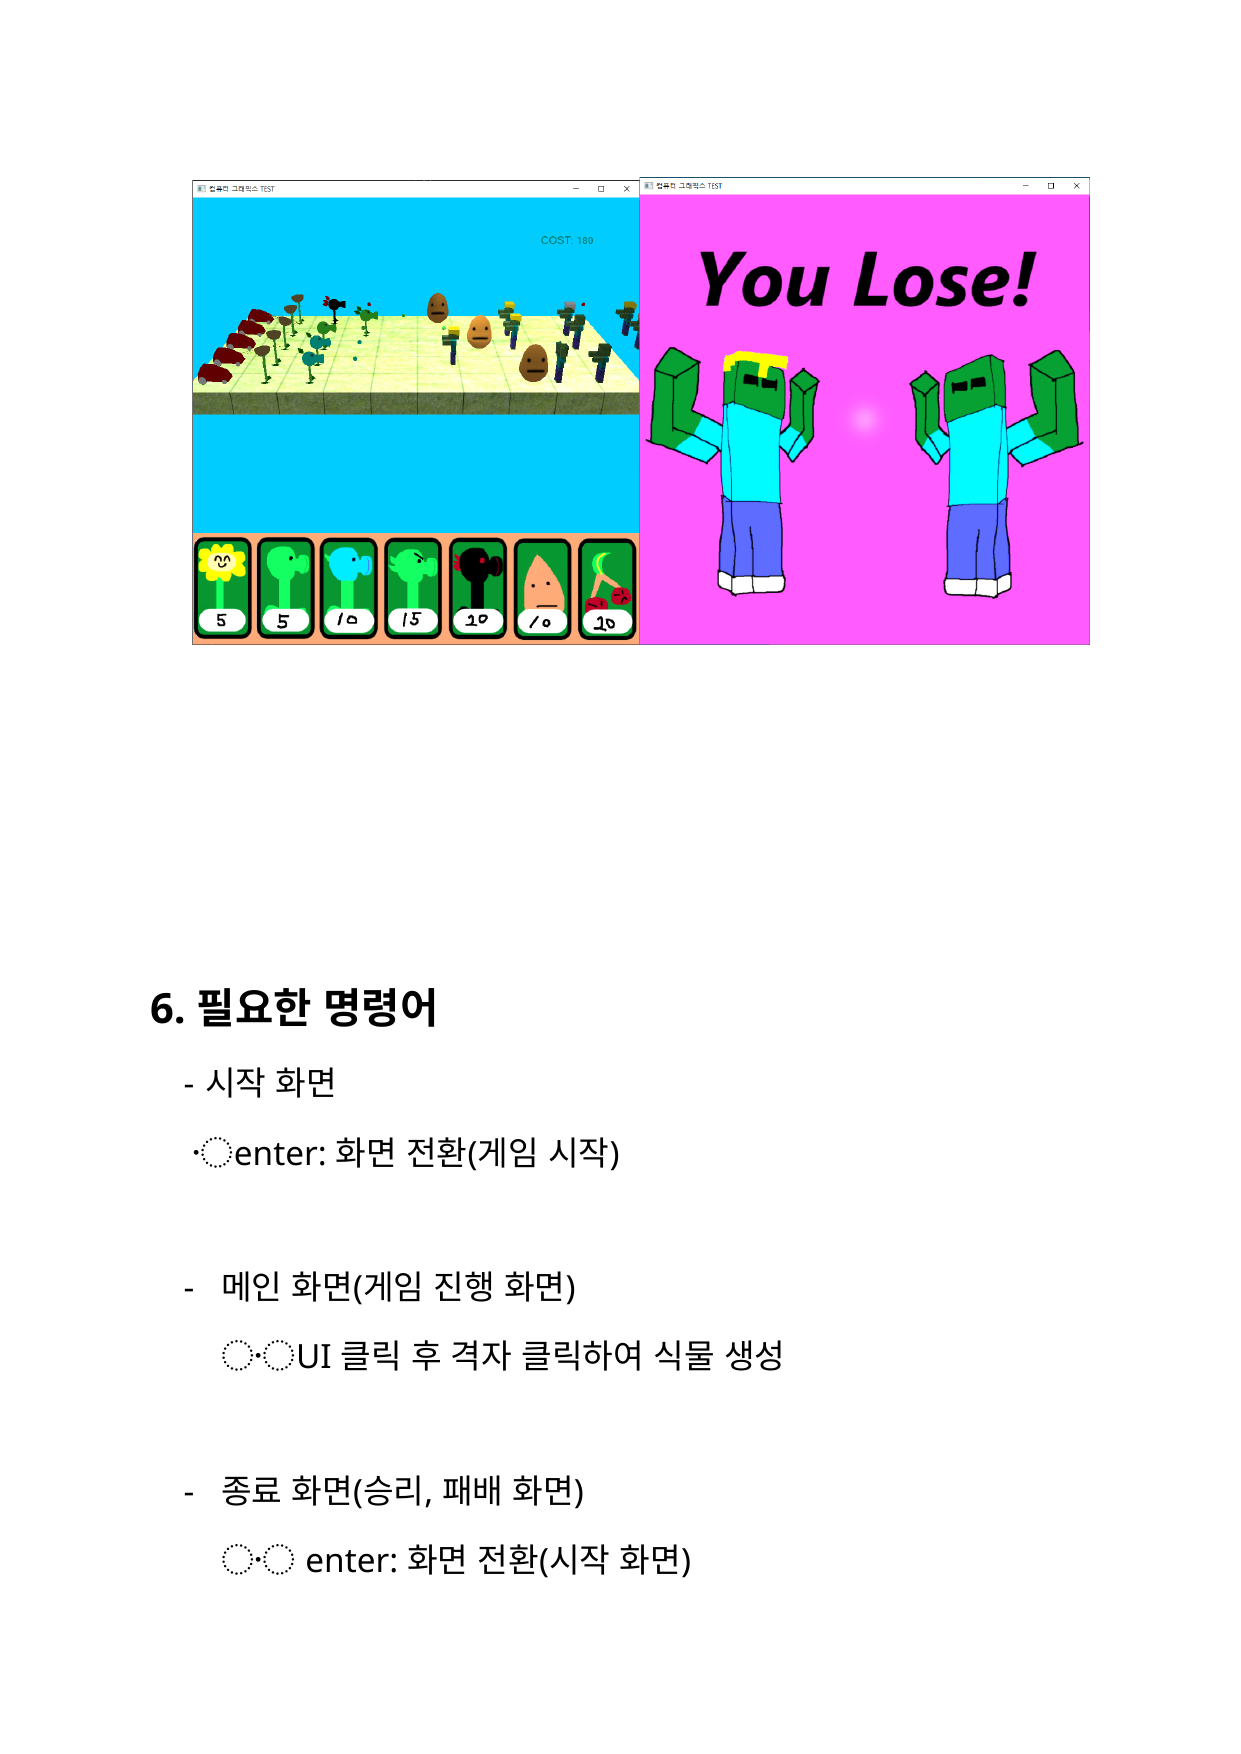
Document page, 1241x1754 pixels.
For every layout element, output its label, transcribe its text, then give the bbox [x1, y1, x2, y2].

text 〮enter: 화면 전환(게임 시작) [150, 1126, 1090, 1175]
text 6. 필요한 명령어 [150, 975, 1090, 1035]
picture [192, 177, 1090, 645]
picture [324, 297, 344, 309]
list 종료 화면(승리, 패배 화면) [183, 1464, 1090, 1513]
list 메인 화면(게임 진행 화면) [183, 1261, 1090, 1309]
picture [292, 295, 303, 302]
picture [285, 306, 296, 314]
text - 시작 화면 [150, 1057, 1090, 1105]
list 〮UI 클릭 후 격자 클릭하여 식물 생성 [221, 1330, 1090, 1378]
list 〮 enter: 화면 전환(시작 화면) [221, 1533, 1090, 1582]
